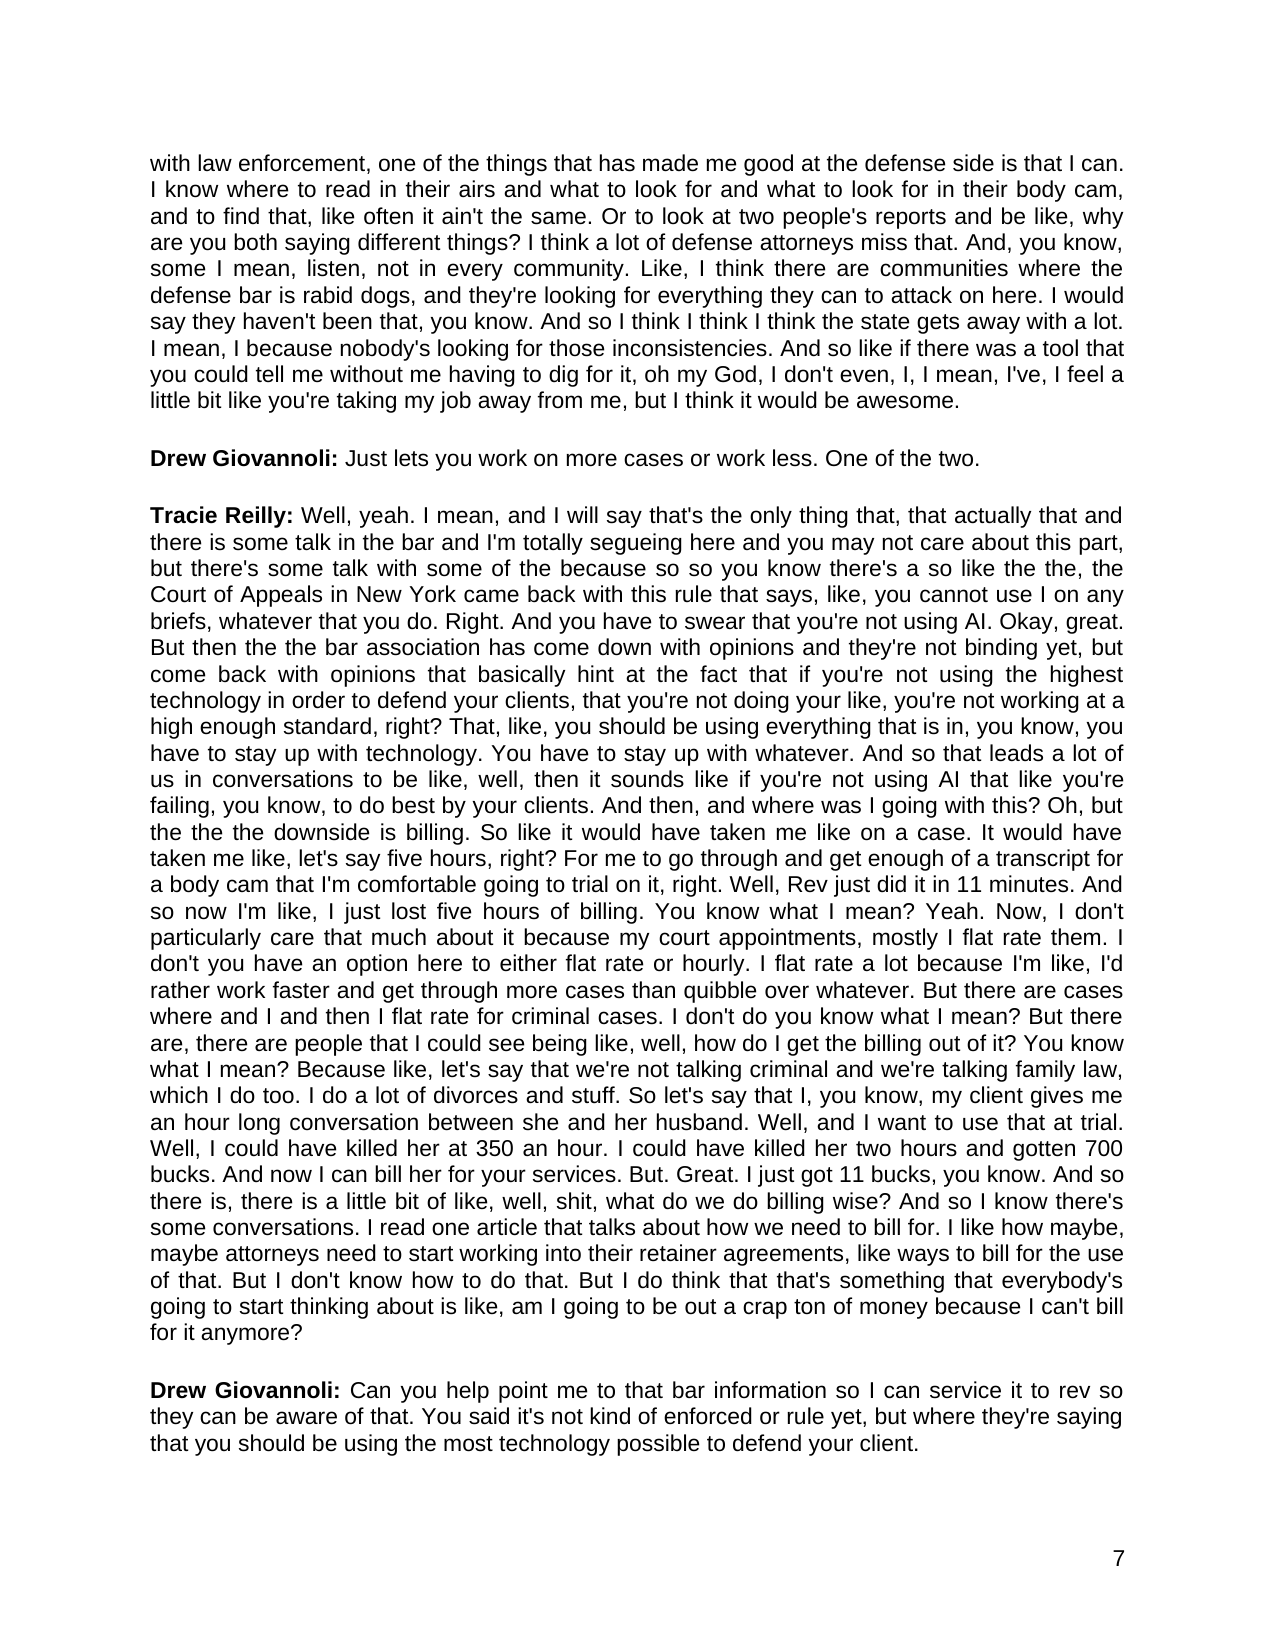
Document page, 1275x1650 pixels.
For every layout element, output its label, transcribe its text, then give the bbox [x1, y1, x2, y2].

text Drew Giovannoli: Can you help point me to that bar information so I can service it to rev so they can be aware of that. You said it's not kind of enforced or rule yet, but where they're saying that you should be using the most technology possible to defend your client. [150, 1377, 1125, 1456]
text Drew Giovannoli: Just lets you work on more cases or work less. One of the two. [150, 445, 1125, 471]
text Tracie Reilly: Well, yeah. I mean, and I will say that's the only thing that, that actually that and there is some talk in the bar and I'm totally segueing here and you may not care about this part, but there's some talk with some of the because so so you know there's a so like the the, the Court of Appeals in New York came back with this rule that says, like, you cannot use I on any briefs, whatever that you do. Right. And you have to swear that you're not using AI. Okay, great. But then the the bar association has come down with opinions and they're not binding yet, but come back with opinions that basically hint at the fact that if you're not using the highest technology in order to defend your clients, that you're not doing your like, you're not working at a high enough standard, right? That, like, you should be using everything that is in, you know, you have to stay up with technology. You have to stay up with whatever. And so that leads a lot of us in conversations to be like, well, then it sounds like if you're not using AI that like you're failing, you know, to do best by your clients. And then, and where was I going with this? Oh, but the the the downside is billing. So like it would have taken me like on a case. It would have taken me like, let's say five hours, right? For me to go through and get enough of a transcript for a body cam that I'm comfortable going to trial on it, right. Well, Rev just did it in 11 minutes. And so now I'm like, I just lost five hours of billing. You know what I mean? Yeah. Now, I don't particularly care that much about it because my court appointments, mostly I flat rate them. I don't you have an option here to either flat rate or hourly. I flat rate a lot because I'm like, I'd rather work faster and get through more cases than quibble over whatever. But there are cases where and I and then I flat rate for criminal cases. I don't do you know what I mean? But there are, there are people that I could see being like, well, how do I get the billing out of it? You know what I mean? Because like, let's say that we're not talking criminal and we're talking family law, which I do too. I do a lot of divorces and stuff. So let's say that I, you know, my client gives me an hour long conversation between she and her husband. Well, and I want to use that at trial. Well, I could have killed her at 350 an hour. I could have killed her two hours and gotten 700 bucks. And now I can bill her for your services. But. Great. I just got 11 bucks, you know. And so there is, there is a little bit of like, well, shit, what do we do billing wise? And so I know there's some conversations. I read one article that talks about how we need to bill for. I like how maybe, maybe attorneys need to start working into their retainer agreements, like ways to bill for the use of that. But I don't know how to do that. But I do think that that's something that everybody's going to start thinking about is like, am I going to be out a crap ton of money because I can't bill for it anymore? [150, 502, 1125, 1346]
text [150, 150, 1125, 413]
